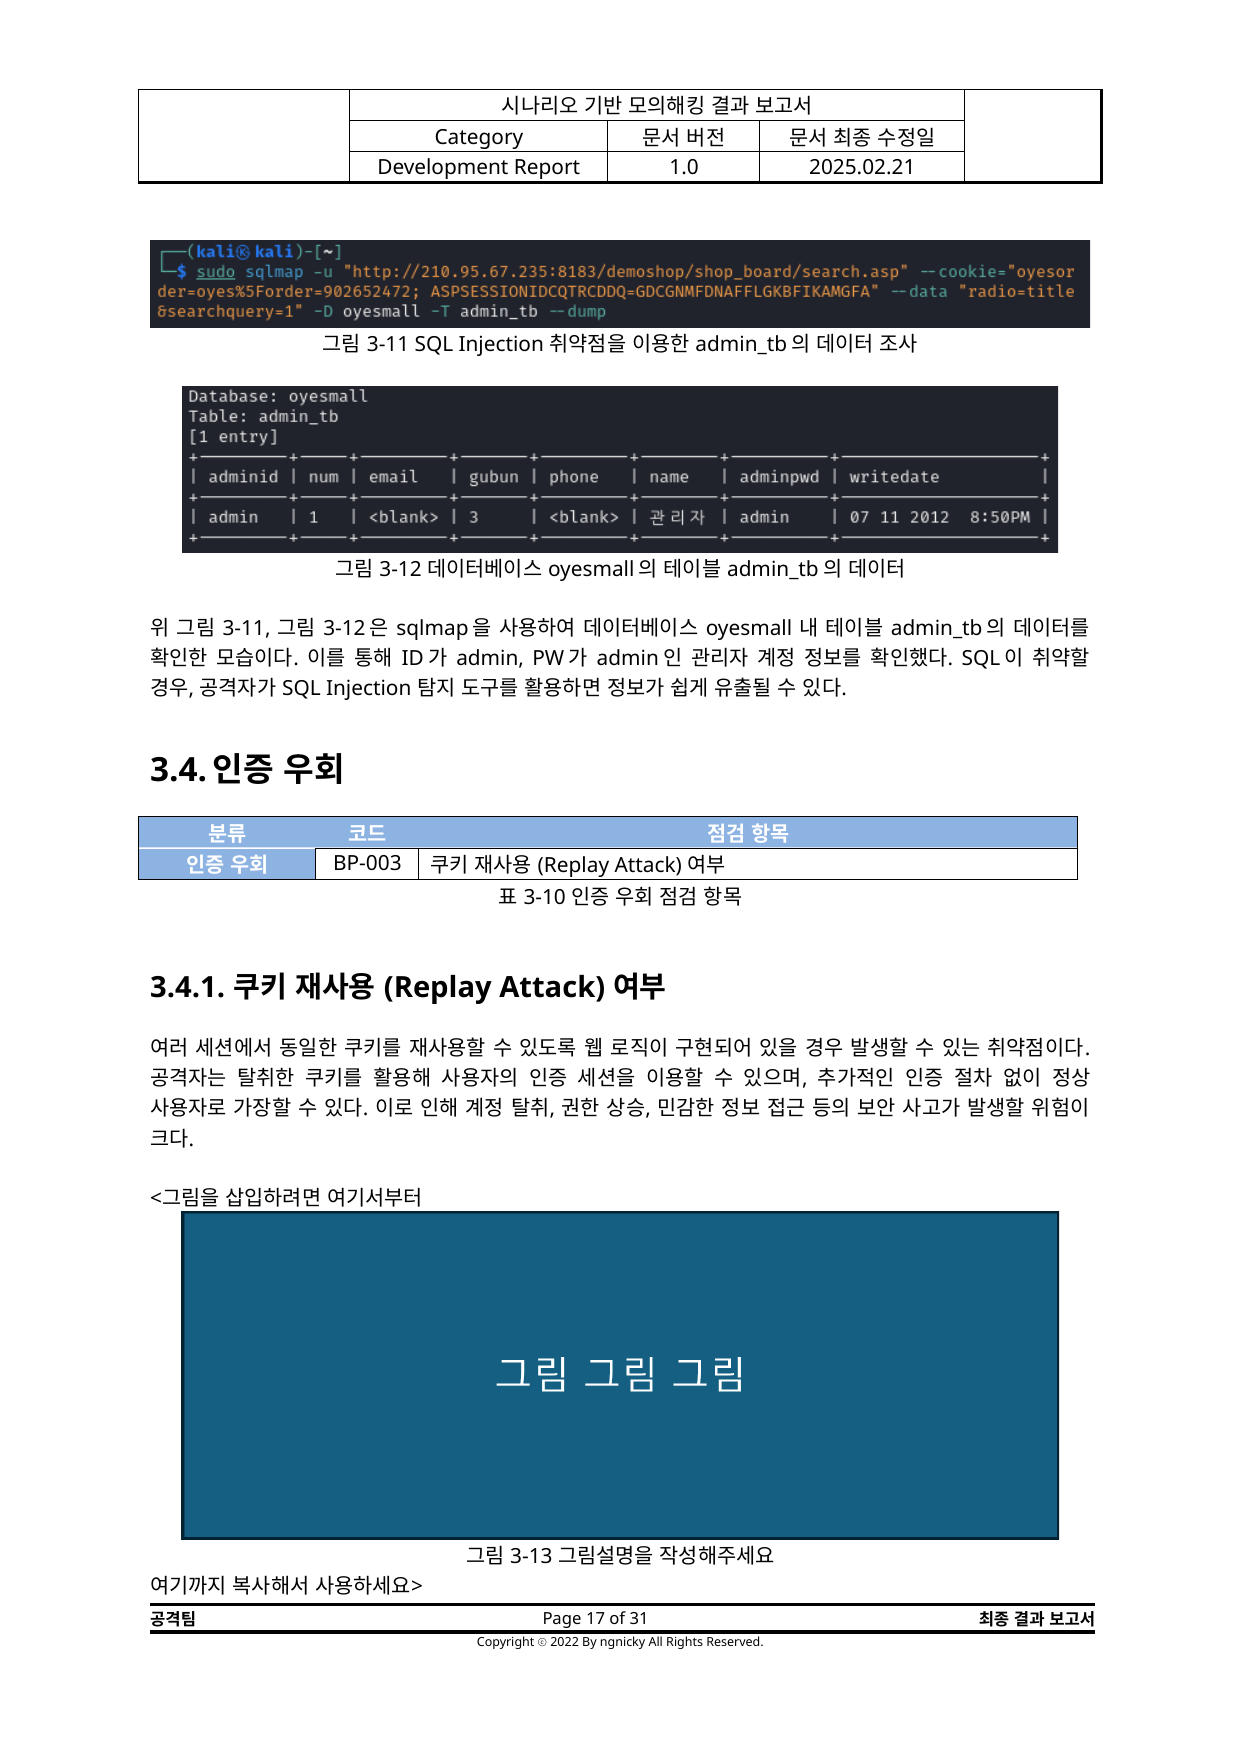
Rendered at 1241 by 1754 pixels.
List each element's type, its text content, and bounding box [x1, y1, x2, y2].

text 여러 세션에서 동일한 쿠키를 재사용할 수 있도록 웹 로직이 구현되어 있을 경우 발생할 수 있는 취약점이다. 공격자는 탈취한 쿠키를 활용해 사용자의 인증 세션을 이용할 수 있으며, 추가적인 인증 절차 없이 정상 사용자로 가장할 수 있다. 이로 인해 계정 탈취, 권한 상승, 민감한 정보 접근 등의 보안 사고가 발생할 위험이 크다. [150, 1031, 1090, 1152]
table_header 코드 [315, 817, 419, 847]
subtitle 인증 우회 [150, 743, 1090, 791]
subtitle 쿠키 재사용 (Replay Attack) 여부 [150, 964, 1090, 1006]
picture [150, 240, 1091, 328]
table_header 분류 [139, 817, 315, 847]
text <그림을 삽입하려면 여기서부터 [150, 1181, 1090, 1211]
picture [185, 1214, 1056, 1536]
table_header 점검 항목 [419, 817, 1077, 847]
table_cell 쿠키 재사용 (Replay Attack) 여부 [419, 849, 1077, 879]
table_cell BP-003 [316, 849, 418, 879]
picture [182, 386, 1059, 553]
table_cell 인증 우회 [139, 849, 315, 879]
text 여기까지 복사해서 사용하세요> [150, 1569, 1090, 1600]
